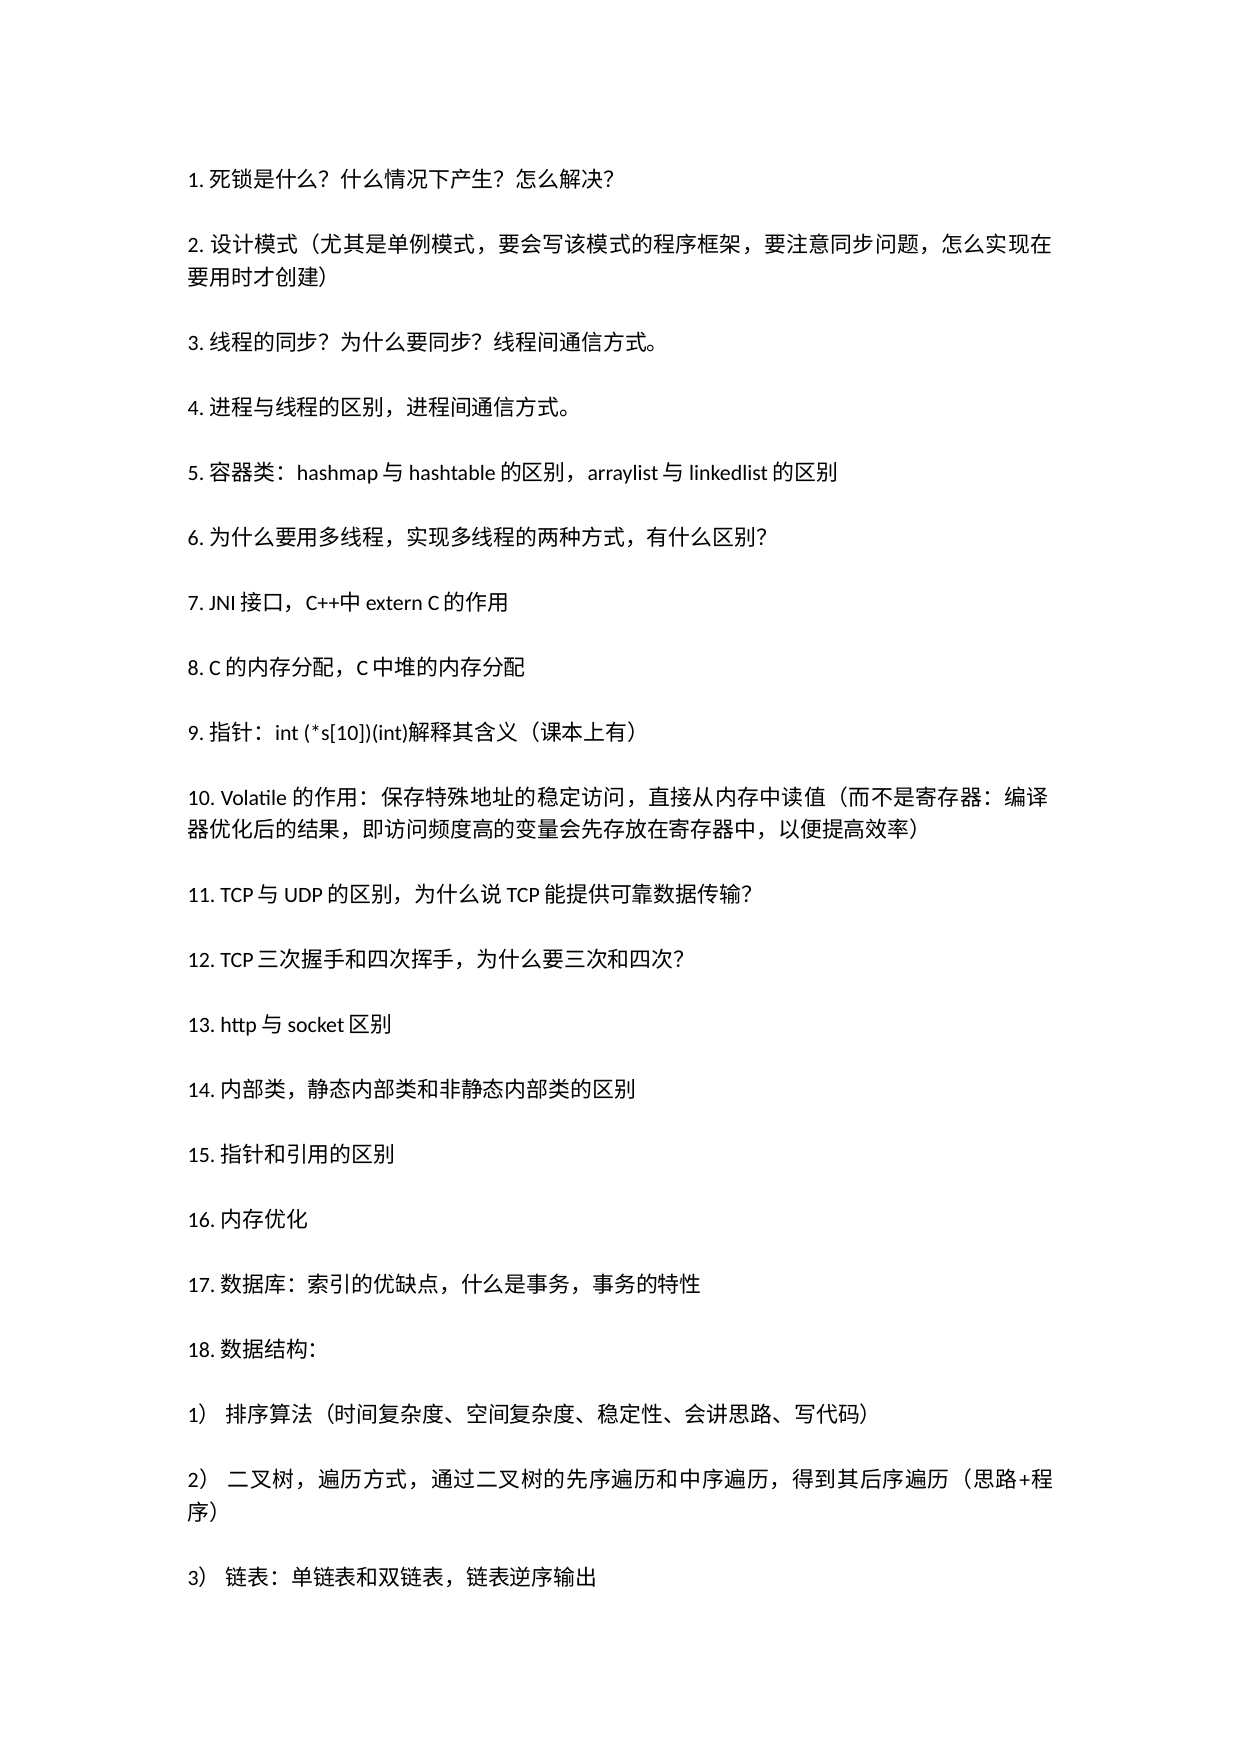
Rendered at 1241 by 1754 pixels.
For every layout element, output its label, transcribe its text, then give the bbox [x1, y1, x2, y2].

text 5. 容器类：hashmap与hashtable的区别，arraylist与linkedlist的区别 [187, 454, 1053, 487]
text 10. Volatile的作用：保存特殊地址的稳定访问，直接从内存中读值（而不是寄存器：编译器优化后的结果，即访问频度高的变量会先存放在寄存器中，以便提高效率） [187, 779, 1053, 844]
text 3） 链表：单链表和双链表，链表逆序输出 [187, 1559, 1053, 1592]
text 4. 进程与线程的区别，进程间通信方式。 [187, 389, 1053, 422]
text 8. C的内存分配，C中堆的内存分配 [187, 649, 1053, 682]
text 6. 为什么要用多线程，实现多线程的两种方式，有什么区别？ [187, 519, 1053, 552]
text 17. 数据库：索引的优缺点，什么是事务，事务的特性 [187, 1267, 1053, 1299]
text 15. 指针和引用的区别 [187, 1137, 1053, 1169]
text 12. TCP三次握手和四次挥手，为什么要三次和四次？ [187, 942, 1053, 974]
text 9. 指针：int (*s[10])(int)解释其含义（课本上有） [187, 714, 1053, 747]
text 1. 死锁是什么？什么情况下产生？怎么解决？ [187, 162, 1053, 194]
text 13. http与socket区别 [187, 1007, 1053, 1039]
text 16. 内存优化 [187, 1202, 1053, 1234]
text 18. 数据结构： [187, 1332, 1053, 1364]
text 1） 排序算法（时间复杂度、空间复杂度、稳定性、会讲思路、写代码） [187, 1397, 1053, 1429]
text 7. JNI接口，C++中extern C的作用 [187, 584, 1053, 617]
text 2） 二叉树，遍历方式，通过二叉树的先序遍历和中序遍历，得到其后序遍历（思路+程序） [187, 1462, 1053, 1527]
text 2. 设计模式（尤其是单例模式，要会写该模式的程序框架，要注意同步问题，怎么实现在要用时才创建） [187, 227, 1053, 292]
text 11. TCP与UDP的区别，为什么说TCP能提供可靠数据传输？ [187, 877, 1053, 909]
text 14. 内部类，静态内部类和非静态内部类的区别 [187, 1072, 1053, 1104]
text 3. 线程的同步？为什么要同步？线程间通信方式。 [187, 324, 1053, 357]
